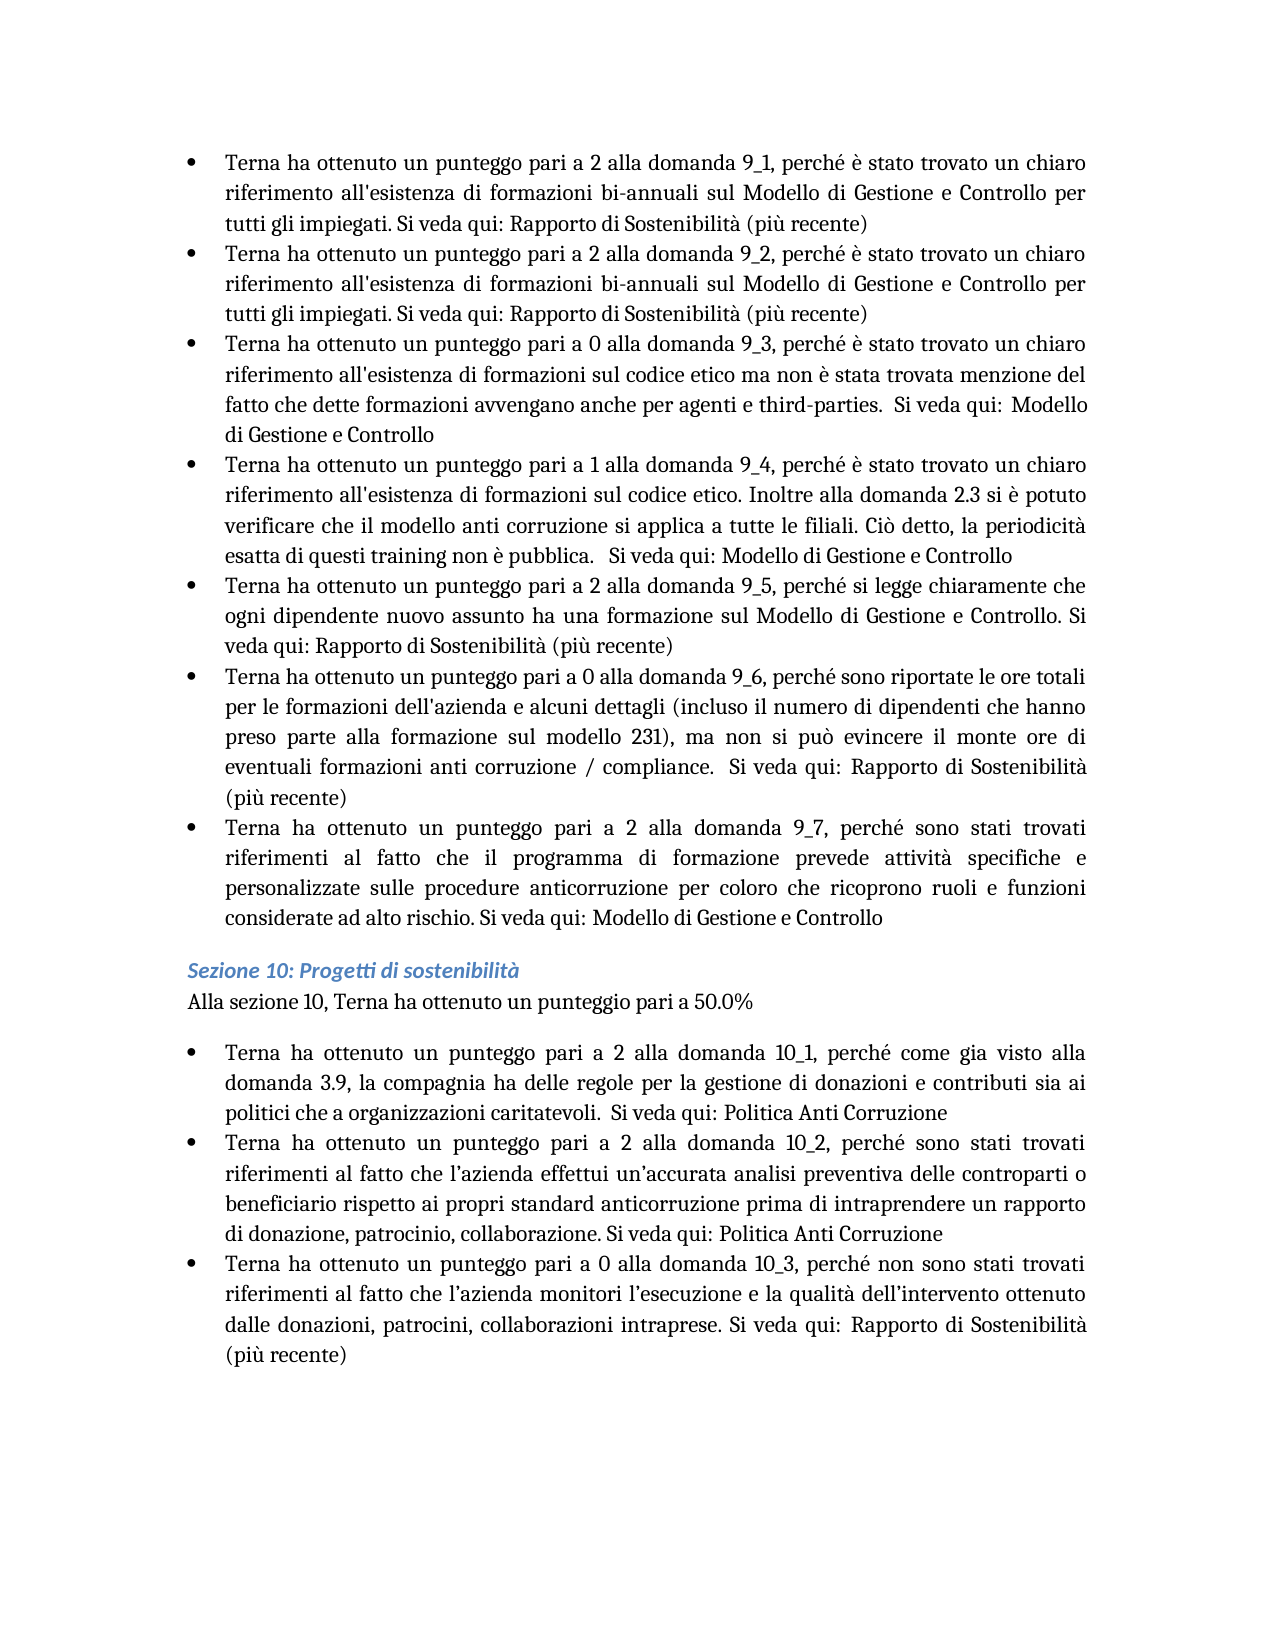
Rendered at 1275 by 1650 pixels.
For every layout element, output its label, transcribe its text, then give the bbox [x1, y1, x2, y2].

text Alla sezione 10, Terna ha ottenuto un punteggio pari a 50.0% [187, 988, 1087, 1015]
list Terna ha ottenuto un punteggo pari a 2 alla domanda 10_1, perché come gia visto alla domanda 3.9, la compagnia ha delle regole per la gestione di donazioni e contributi sia ai politici che a organizzazioni caritatevoli. Si veda qui: Politica Anti Corruzione [187, 1039, 1087, 1126]
list Terna ha ottenuto un punteggo pari a 0 alla domanda 9_6, perché sono riportate le ore totali per le formazioni dell'azienda e alcuni dettagli (incluso il numero di dipendenti che hanno preso parte alla formazione sul modello 231), ma non si può evincere il monte ore di eventuali formazioni anti corruzione / compliance. Si veda qui: Rapporto di Sostenibilità (più recente) [187, 663, 1087, 811]
list Terna ha ottenuto un punteggo pari a 2 alla domanda 10_2, perché sono stati trovati riferimenti al fatto che l’azienda effettui un’accurata analisi preventiva delle controparti o beneficiario rispetto ai propri standard anticorruzione prima di intraprendere un rapporto di donazione, patrocinio, collaborazione. Si veda qui: Politica Anti Corruzione [187, 1130, 1087, 1247]
list Terna ha ottenuto un punteggo pari a 1 alla domanda 9_4, perché è stato trovato un chiaro riferimento all'esistenza di formazioni sul codice etico. Inoltre alla domanda 2.3 si è potuto verificare che il modello anti corruzione si applica a tutte le filiali. Ciò detto, la periodicità esatta di questi training non è pubblica. Si veda qui: Modello di Gestione e Controllo [187, 452, 1087, 569]
list Terna ha ottenuto un punteggo pari a 0 alla domanda 9_3, perché è stato trovato un chiaro riferimento all'esistenza di formazioni sul codice etico ma non è stata trovata menzione del fatto che dette formazioni avvengano anche per agenti e third-parties. Si veda qui: Modello di Gestione e Controllo [187, 331, 1087, 448]
list Terna ha ottenuto un punteggo pari a 2 alla domanda 9_5, perché si legge chiaramente che ogni dipendente nuovo assunto ha una formazione sul Modello di Gestione e Controllo. Si veda qui: Rapporto di Sostenibilità (più recente) [187, 573, 1087, 660]
subtitle Sezione 10: Progetti di sostenibilità [187, 956, 1087, 984]
list Terna ha ottenuto un punteggo pari a 2 alla domanda 9_7, perché sono stati trovati riferimenti al fatto che il programma di formazione prevede attività specifiche e personalizzate sulle procedure anticorruzione per coloro che ricoprono ruoli e funzioni considerate ad alto rischio. Si veda qui: Modello di Gestione e Controllo [187, 814, 1087, 932]
list Terna ha ottenuto un punteggo pari a 2 alla domanda 9_2, perché è stato trovato un chiaro riferimento all'esistenza di formazioni bi-annuali sul Modello di Gestione e Controllo per tutti gli impiegati. Si veda qui: Rapporto di Sostenibilità (più recente) [187, 241, 1087, 327]
list Terna ha ottenuto un punteggo pari a 2 alla domanda 9_1, perché è stato trovato un chiaro riferimento all'esistenza di formazioni bi-annuali sul Modello di Gestione e Controllo per tutti gli impiegati. Si veda qui: Rapporto di Sostenibilità (più recente) [187, 150, 1087, 237]
list Terna ha ottenuto un punteggo pari a 0 alla domanda 10_3, perché non sono stati trovati riferimenti al fatto che l’azienda monitori l’esecuzione e la qualità dell’intervento ottenuto dalle donazioni, patrocini, collaborazioni intraprese. Si veda qui: Rapporto di Sostenibilità (più recente) [187, 1251, 1087, 1368]
